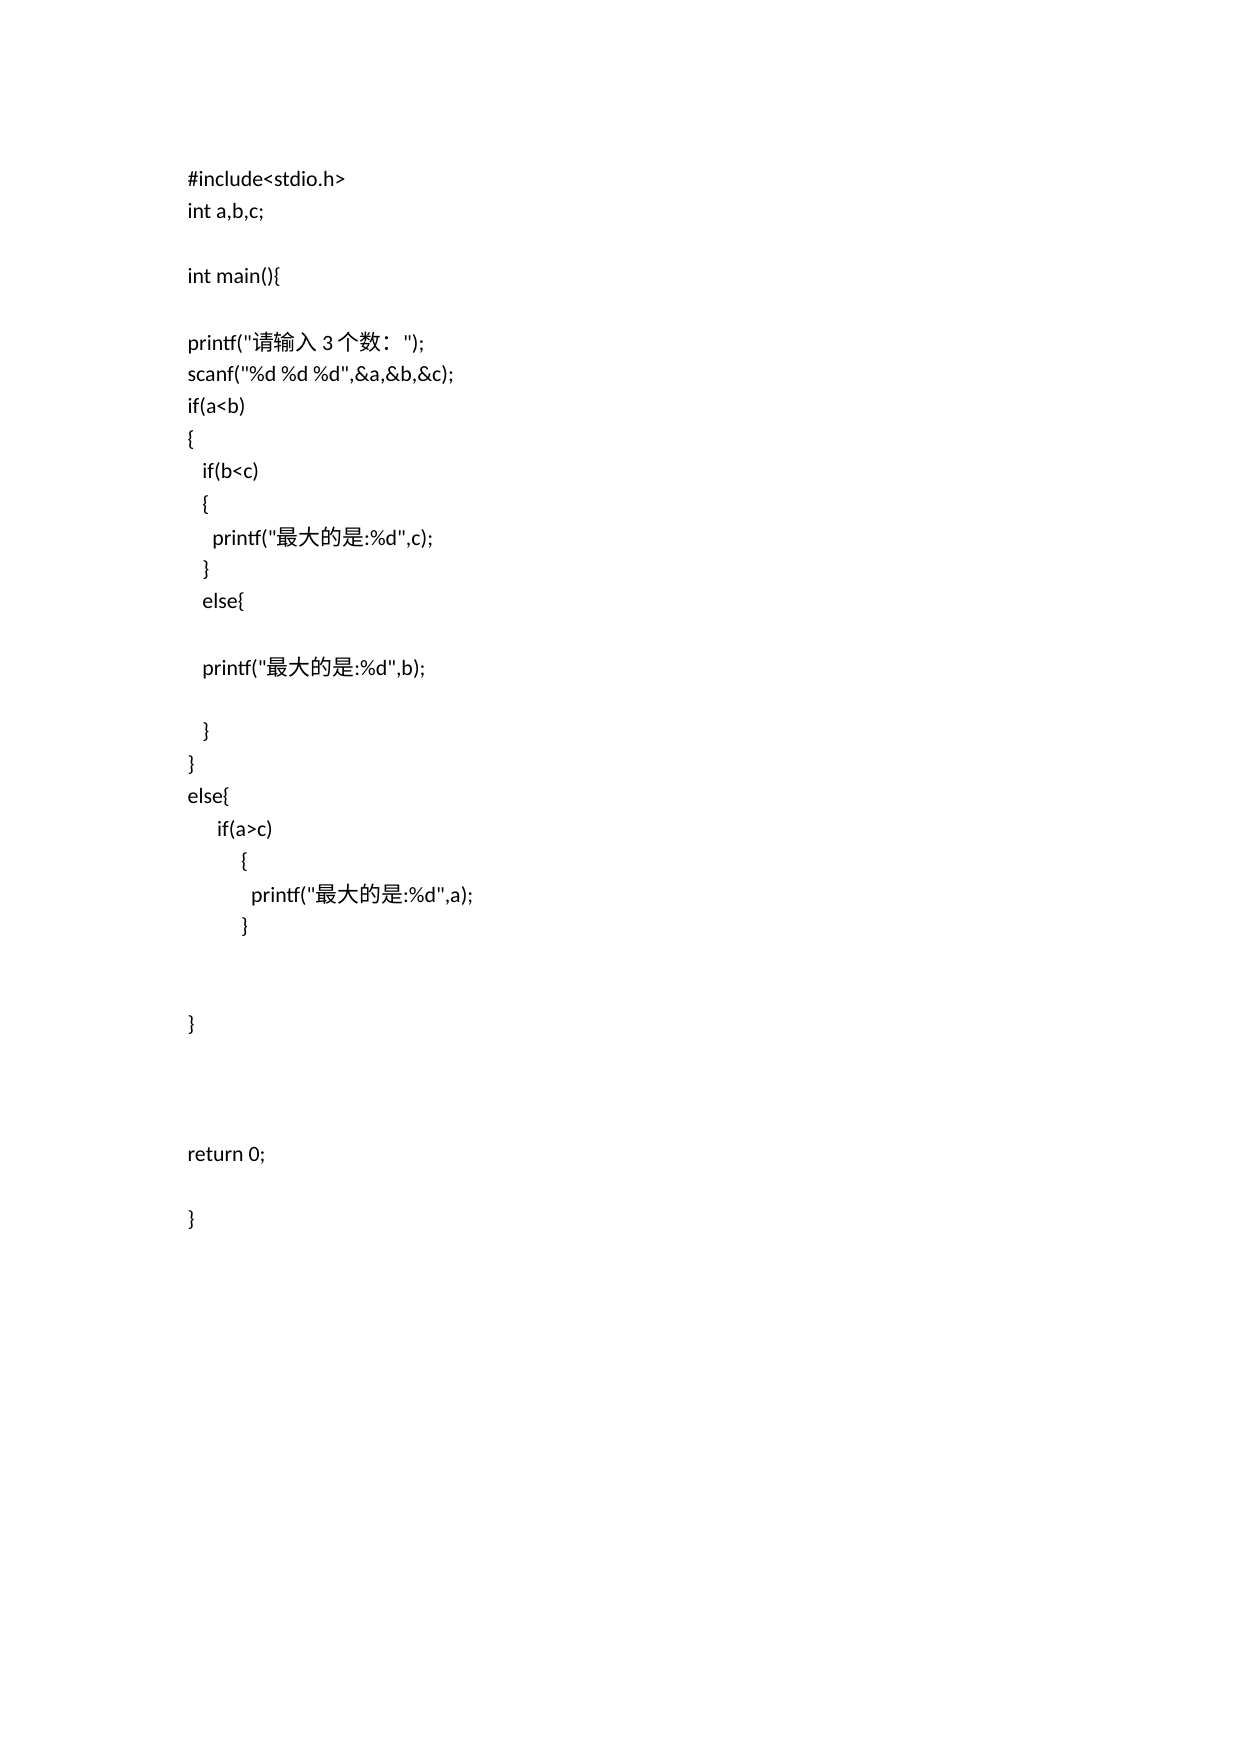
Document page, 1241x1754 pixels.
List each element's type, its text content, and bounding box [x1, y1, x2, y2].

text } [187, 552, 1053, 584]
text printf("请输入3个数："); [187, 324, 1053, 357]
text } [187, 1007, 1053, 1039]
text { [187, 844, 1053, 877]
text printf("最大的是:%d",c); [187, 519, 1053, 552]
text return 0; [187, 1137, 1053, 1169]
text { [187, 422, 1053, 454]
text if(a<b) [187, 389, 1053, 422]
text int main(){ [187, 259, 1053, 292]
text } [187, 714, 1053, 747]
text } [187, 1202, 1053, 1234]
text scanf("%d %d %d",&a,&b,&c); [187, 357, 1053, 389]
text printf("最大的是:%d",b); [187, 649, 1053, 682]
text printf("最大的是:%d",a); [187, 877, 1053, 909]
text } [187, 747, 1053, 779]
text if(b<c) [187, 454, 1053, 487]
text else{ [187, 584, 1053, 617]
text if(a>c) [187, 812, 1053, 844]
text } [187, 909, 1053, 942]
text { [187, 487, 1053, 519]
text else{ [187, 779, 1053, 812]
text int a,b,c; [187, 194, 1053, 227]
text #include<stdio.h> [187, 162, 1053, 194]
